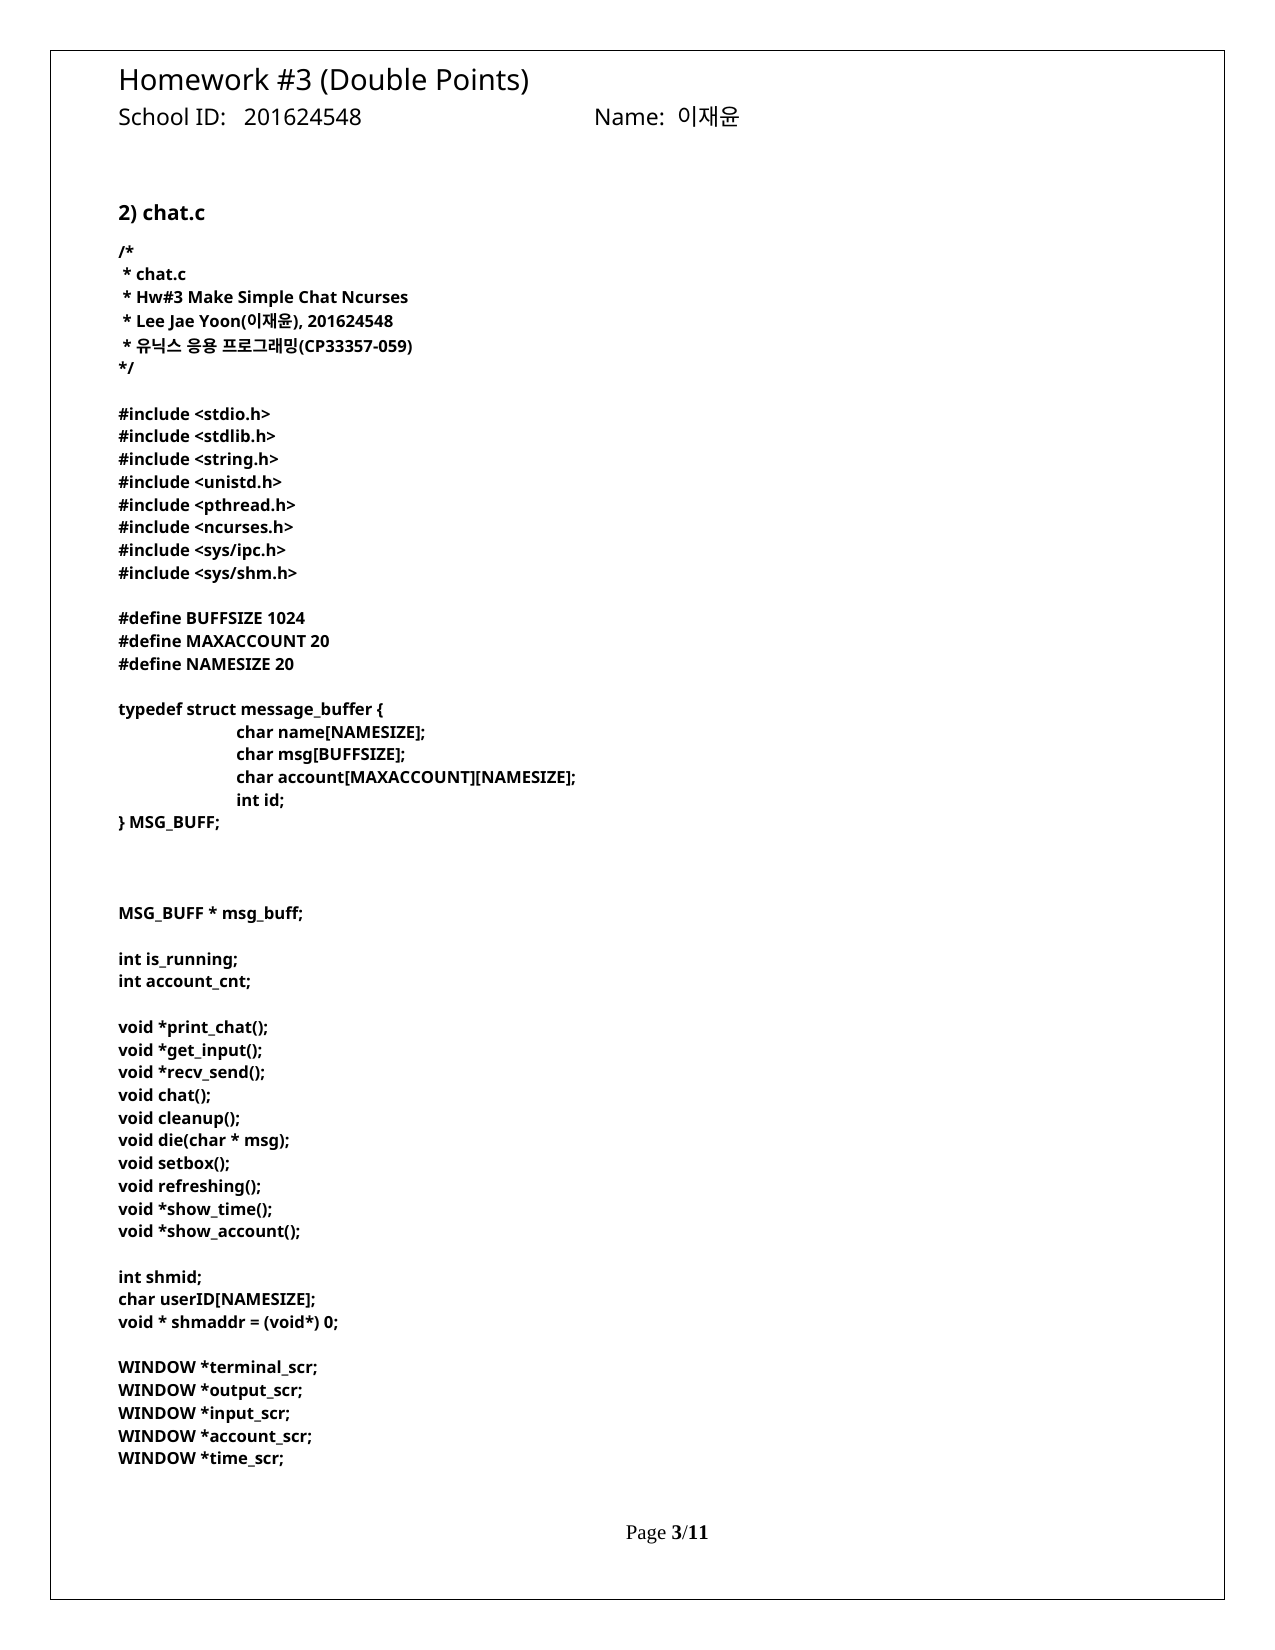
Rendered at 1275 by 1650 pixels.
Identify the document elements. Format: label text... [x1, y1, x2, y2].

text #include <unistd.h> [118, 470, 1216, 493]
text int account_cnt; [118, 970, 1216, 993]
text WINDOW *terminal_scr; [118, 1356, 1216, 1379]
text #include <ncurses.h> [118, 516, 1216, 538]
text #include <sys/shm.h> [118, 561, 1216, 584]
text * Lee Jae Yoon(이재윤), 201624548 [118, 308, 1216, 333]
text void die(char * msg); [118, 1129, 1216, 1152]
text #include <string.h> [118, 448, 1216, 470]
text void * shmaddr = (void*) 0; [118, 1311, 1216, 1333]
text void chat(); [118, 1083, 1216, 1106]
text void cleanup(); [118, 1106, 1216, 1129]
text * 유닉스 응용 프로그래밍(CP33357-059) [118, 333, 1216, 357]
text char name[NAMESIZE]; [118, 720, 1216, 743]
text WINDOW *output_scr; [118, 1379, 1216, 1401]
text typedef struct message_buffer { [118, 697, 1216, 720]
text int is_running; [118, 947, 1216, 970]
text void *recv_send(); [118, 1061, 1216, 1083]
text #define NAMESIZE 20 [118, 652, 1216, 675]
text * chat.c [118, 263, 1216, 286]
text char account[MAXACCOUNT][NAMESIZE]; [118, 766, 1216, 788]
text */ [118, 357, 1216, 379]
text * Hw#3 Make Simple Chat Ncurses [118, 286, 1216, 308]
text int shmid; [118, 1265, 1216, 1288]
text #include <stdio.h> [118, 402, 1216, 425]
text void setbox(); [118, 1152, 1216, 1174]
text 2) chat.c [118, 198, 1216, 226]
text void refreshing(); [118, 1174, 1216, 1197]
text WINDOW *time_scr; [118, 1447, 1216, 1469]
text void *show_time(); [118, 1197, 1216, 1220]
text #include <pthread.h> [118, 493, 1216, 516]
text WINDOW *account_scr; [118, 1424, 1216, 1447]
text void *show_account(); [118, 1220, 1216, 1242]
text void *get_input(); [118, 1038, 1216, 1061]
text } MSG_BUFF; [118, 811, 1216, 834]
text MSG_BUFF * msg_buff; [118, 902, 1216, 924]
text char userID[NAMESIZE]; [118, 1288, 1216, 1311]
text WINDOW *input_scr; [118, 1401, 1216, 1424]
text #include <sys/ipc.h> [118, 538, 1216, 561]
text #define BUFFSIZE 1024 [118, 607, 1216, 629]
text #define MAXACCOUNT 20 [118, 629, 1216, 652]
text int id; [118, 788, 1216, 811]
text #include <stdlib.h> [118, 425, 1216, 448]
text void *print_chat(); [118, 1015, 1216, 1038]
text char msg[BUFFSIZE]; [118, 743, 1216, 766]
text /* [118, 240, 1216, 263]
